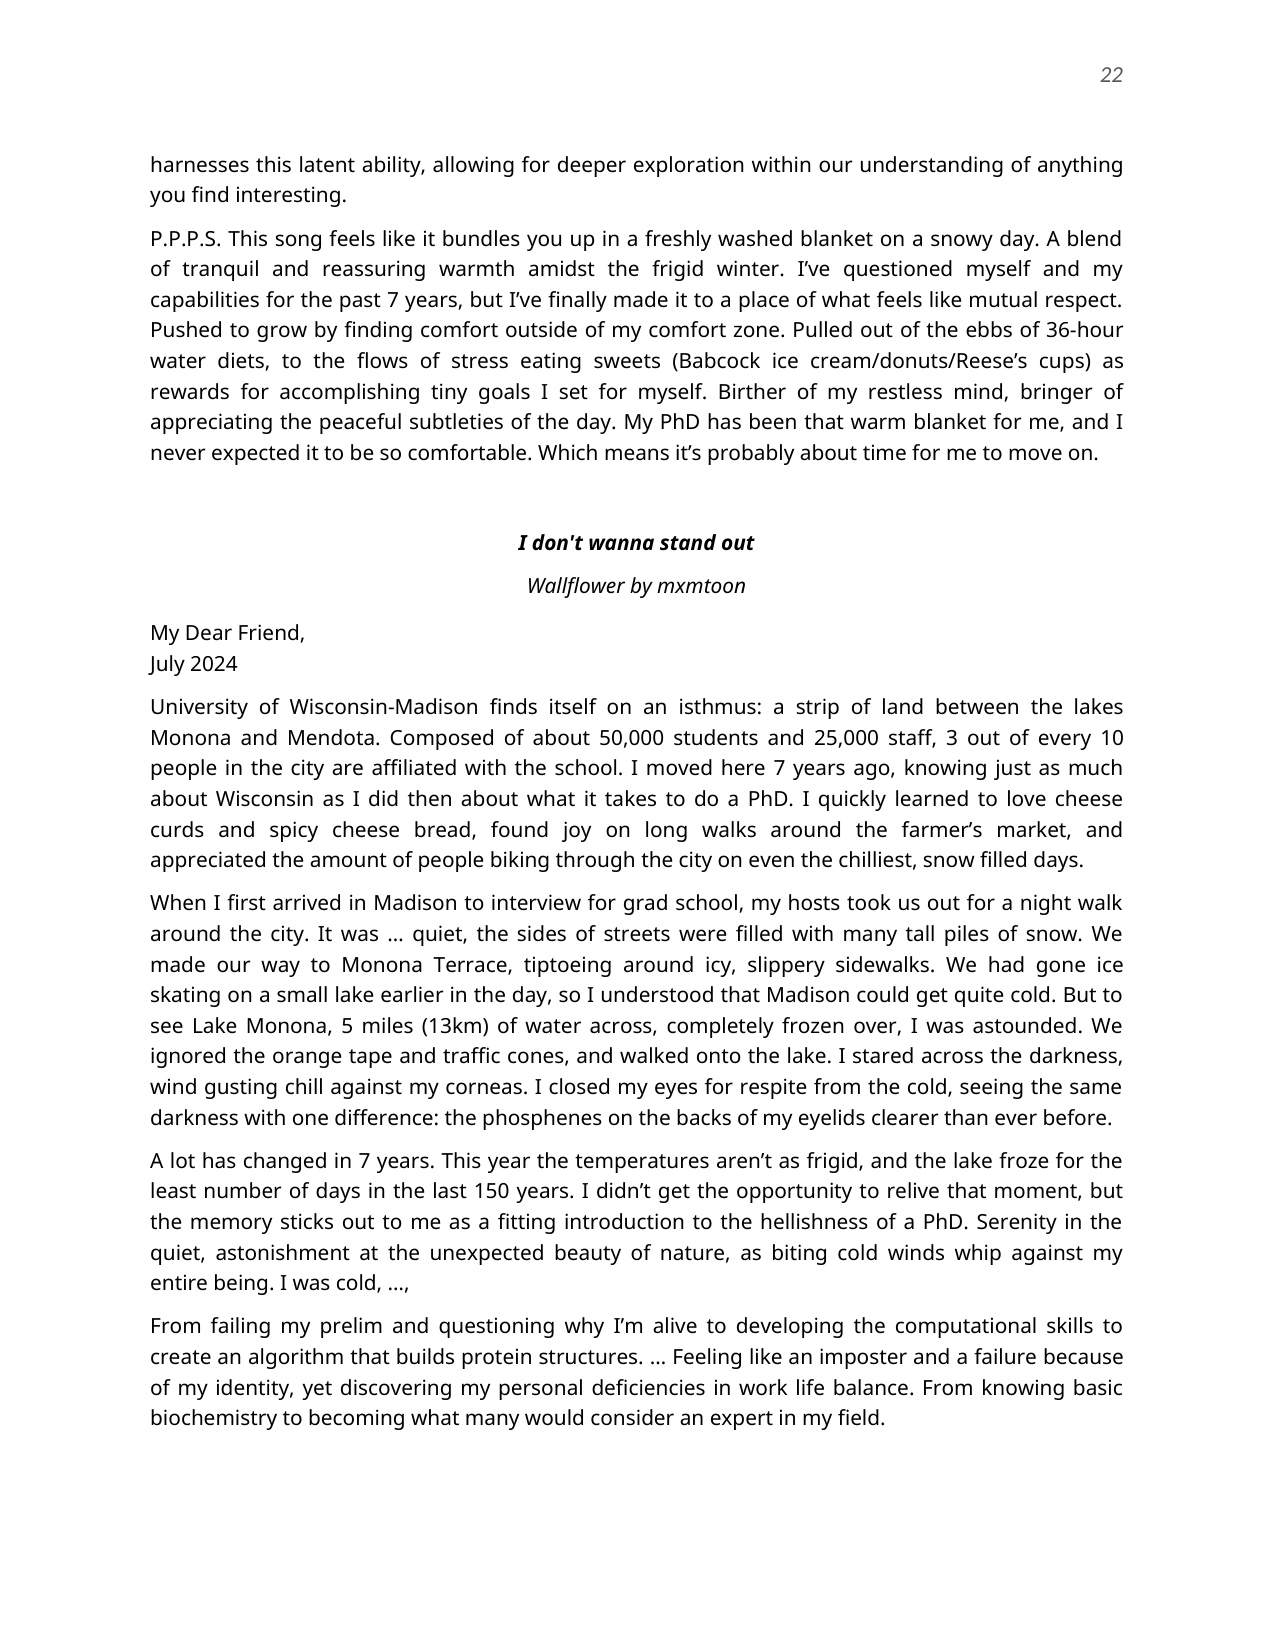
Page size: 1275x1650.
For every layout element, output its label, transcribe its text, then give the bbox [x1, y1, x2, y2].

text Wallflower by mxmtoon [150, 571, 1125, 600]
text My Dear Friend, July 2024 [150, 618, 1125, 678]
text I don't wanna stand out [150, 528, 1125, 557]
text P.P.P.S. This song feels like it bundles you up in a freshly washed blanket on a snowy day. A blend of tranquil and reassuring warmth amidst the frigid winter. I’ve questioned myself and my capabilities for the past 7 years, but I’ve finally made it to a place of what feels like mutual respect. Pushed to grow by finding comfort outside of my comfort zone. Pulled out of the ebbs of 36-hour water diets, to the flows of stress eating sweets (Babcock ice cream/donuts/Reese’s cups) as rewards for accomplishing tiny goals I set for myself. Birther of my restless mind, bringer of appreciating the peaceful subtleties of the day. My PhD has been that warm blanket for me, and I never expected it to be so comfortable. Which means it’s probably about time for me to move on. [150, 224, 1125, 467]
text University of Wisconsin-Madison finds itself on an isthmus: a strip of land between the lakes Monona and Mendota. Composed of about 50,000 students and 25,000 staff, 3 out of every 10 people in the city are affiliated with the school. I moved here 7 years ago, knowing just as much about Wisconsin as I did then about what it takes to do a PhD. I quickly learned to love cheese curds and spicy cheese bread, found joy on long walks around the farmer’s market, and appreciated the amount of people biking through the city on even the chilliest, snow filled days. [150, 692, 1125, 874]
text When I first arrived in Madison to interview for grad school, my hosts took us out for a night walk around the city. It was … quiet, the sides of streets were filled with many tall piles of snow. We made our way to Monona Terrace, tiptoeing around icy, slippery sidewalks. We had gone ice skating on a small lake earlier in the day, so I understood that Madison could get quite cold. But to see Lake Monona, 5 miles (13km) of water across, completely frozen over, I was astounded. We ignored the orange tape and traffic cones, and walked onto the lake. I stared across the darkness, wind gusting chill against my corneas. I closed my eyes for respite from the cold, seeing the same darkness with one difference: the phosphenes on the backs of my eyelids clearer than ever before. [150, 888, 1125, 1131]
text A lot has changed in 7 years. This year the temperatures aren’t as frigid, and the lake froze for the least number of days in the last 150 years. I didn’t get the opportunity to relive that moment, but the memory sticks out to me as a fitting introduction to the hellishness of a PhD. Serenity in the quiet, astonishment at the unexpected beauty of nature, as biting cold winds whip against my entire being. I was cold, …, [150, 1146, 1125, 1297]
text From failing my prelim and questioning why I’m alive to developing the computational skills to create an algorithm that builds protein structures. … Feeling like an imposter and a failure because of my identity, yet discovering my personal deficiencies in work life balance. From knowing basic biochemistry to becoming what many would consider an expert in my field. [150, 1312, 1125, 1432]
